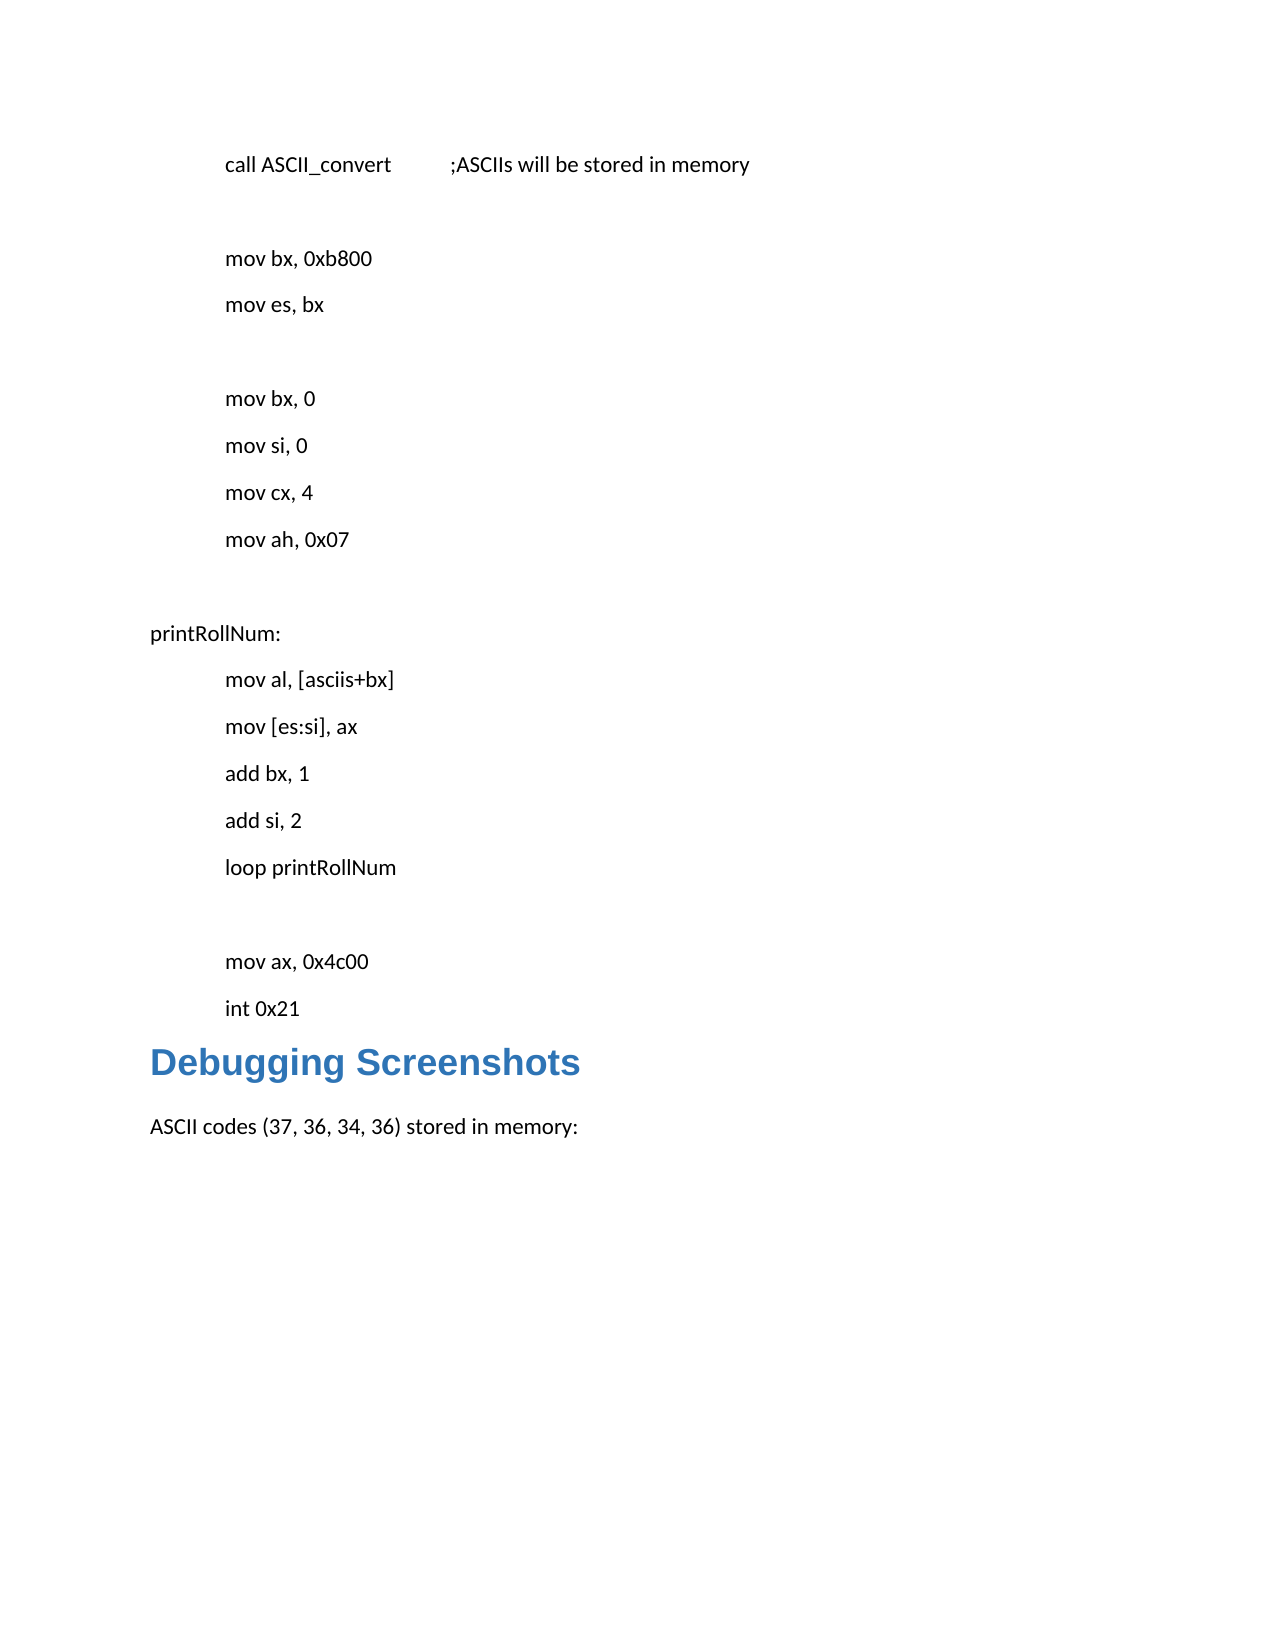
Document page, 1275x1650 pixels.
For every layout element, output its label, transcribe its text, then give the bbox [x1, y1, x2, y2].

text loop printRollNum [150, 853, 1125, 881]
text ASCII codes (37, 36, 34, 36) stored in memory: [150, 1112, 1125, 1140]
text add bx, 1 [150, 759, 1125, 787]
text mov [es:si], ax [150, 712, 1125, 741]
text mov al, [asciis+bx] [150, 666, 1125, 694]
text mov bx, 0 [150, 384, 1125, 412]
text mov ax, 0x4c00 [150, 947, 1125, 975]
text mov bx, 0xb800 [150, 244, 1125, 272]
text call ASCII_convert ;ASCIIs will be stored in memory [150, 150, 1125, 178]
text int 0x21 [150, 994, 1125, 1022]
text mov es, bx [150, 291, 1125, 319]
text mov cx, 4 [150, 478, 1125, 506]
text mov ah, 0x07 [150, 525, 1125, 553]
text mov si, 0 [150, 431, 1125, 459]
subtitle Debugging Screenshots [150, 1041, 1125, 1084]
text add si, 2 [150, 806, 1125, 834]
text printRollNum: [150, 619, 1125, 647]
